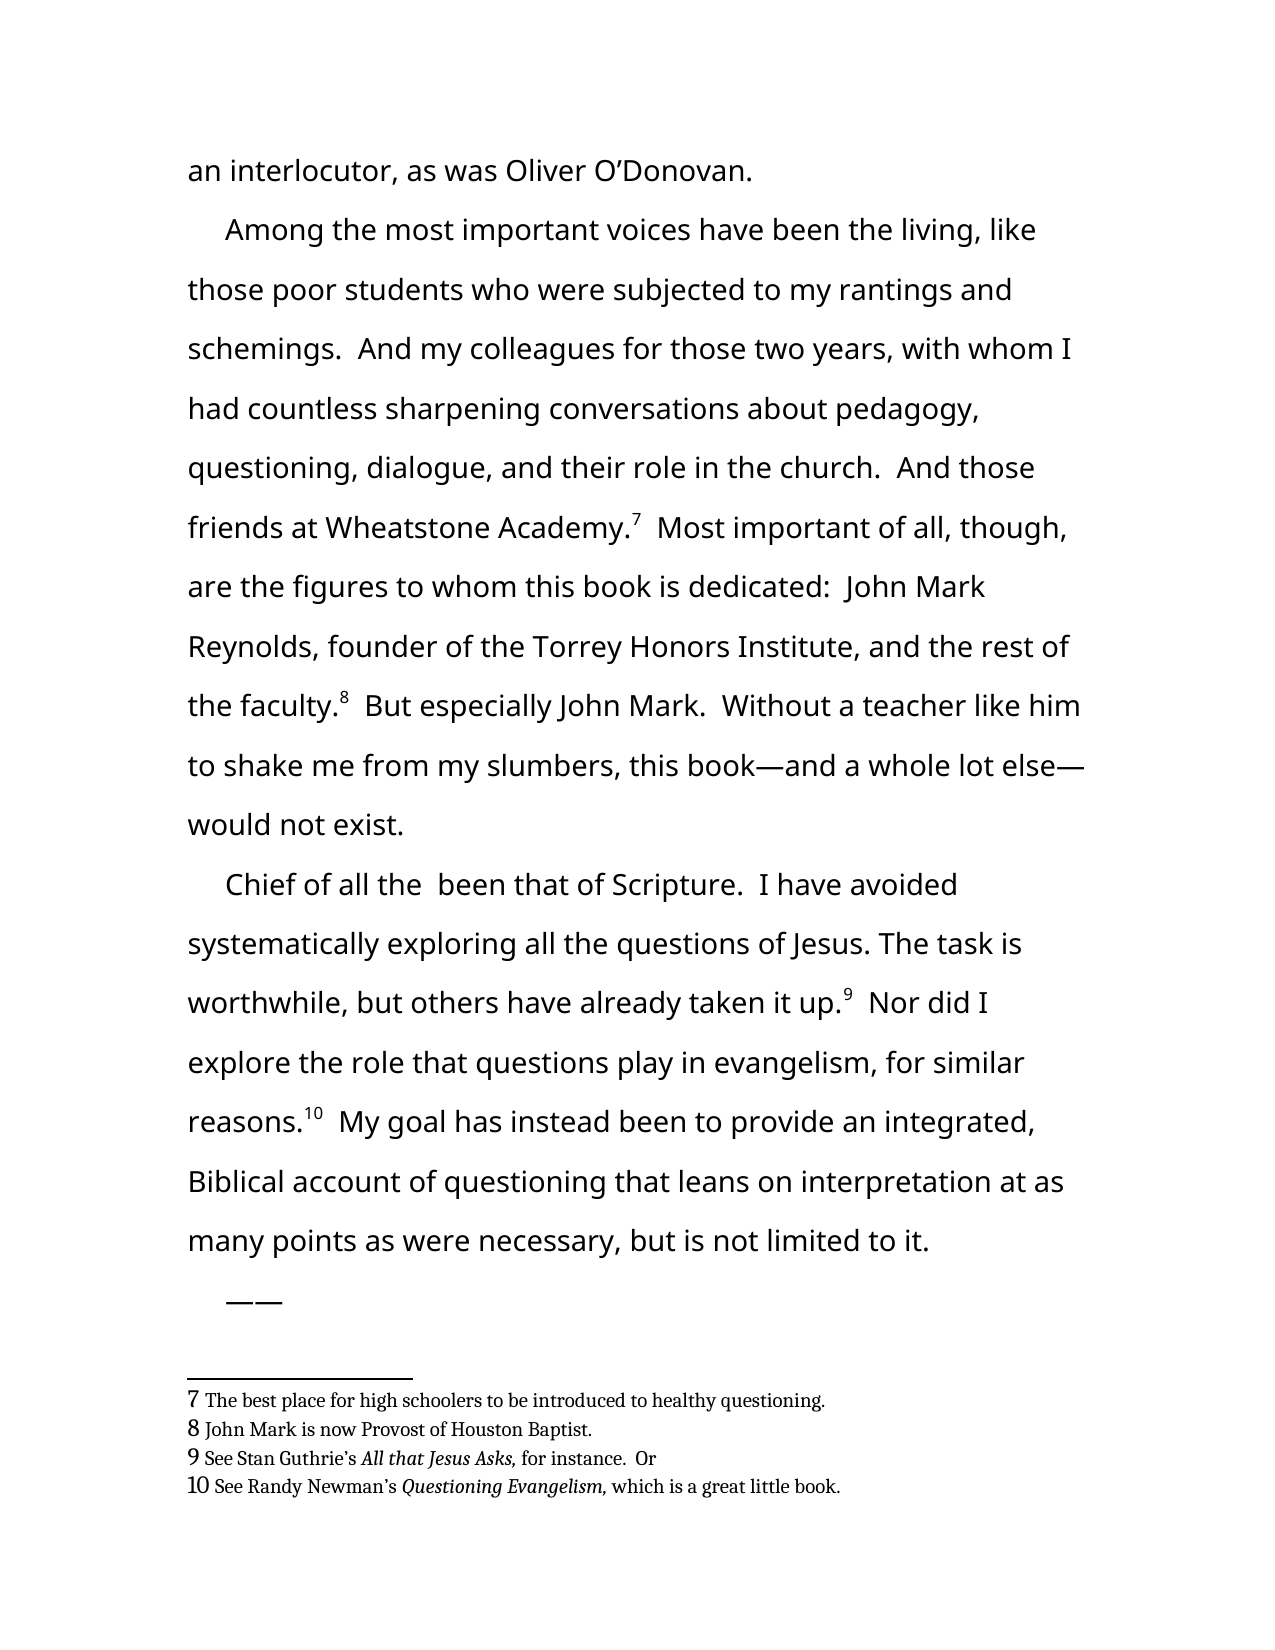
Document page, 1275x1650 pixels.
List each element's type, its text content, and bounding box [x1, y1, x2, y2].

text —— [187, 1280, 1087, 1320]
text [187, 150, 1087, 190]
text Among the most important voices have been the living, like those poor students who were subjected to my rantings and schemings. And my colleagues for those two years, with whom I had countless sharpening conversations about pedagogy, questioning, dialogue, and their role in the church. And those friends at Wheatstone Academy. Most important of all, though, are the figures to whom this book is dedicated: John Mark Reynolds, founder of the Torrey Honors Institute, and the rest of the faculty. But especially John Mark. Without a teacher like him to shake me from my slumbers, this book—and a whole lot else—would not exist. [187, 209, 1087, 844]
text Chief of all the been that of Scripture. I have avoided systematically exploring all the questions of Jesus. The task is worthwhile, but others have already taken it up. Nor did I explore the role that questions play in evangelism, for similar reasons. My goal has instead been to provide an integrated, Biblical account of questioning that leans on interpretation at as many points as were necessary, but is not limited to it. [187, 864, 1087, 1260]
